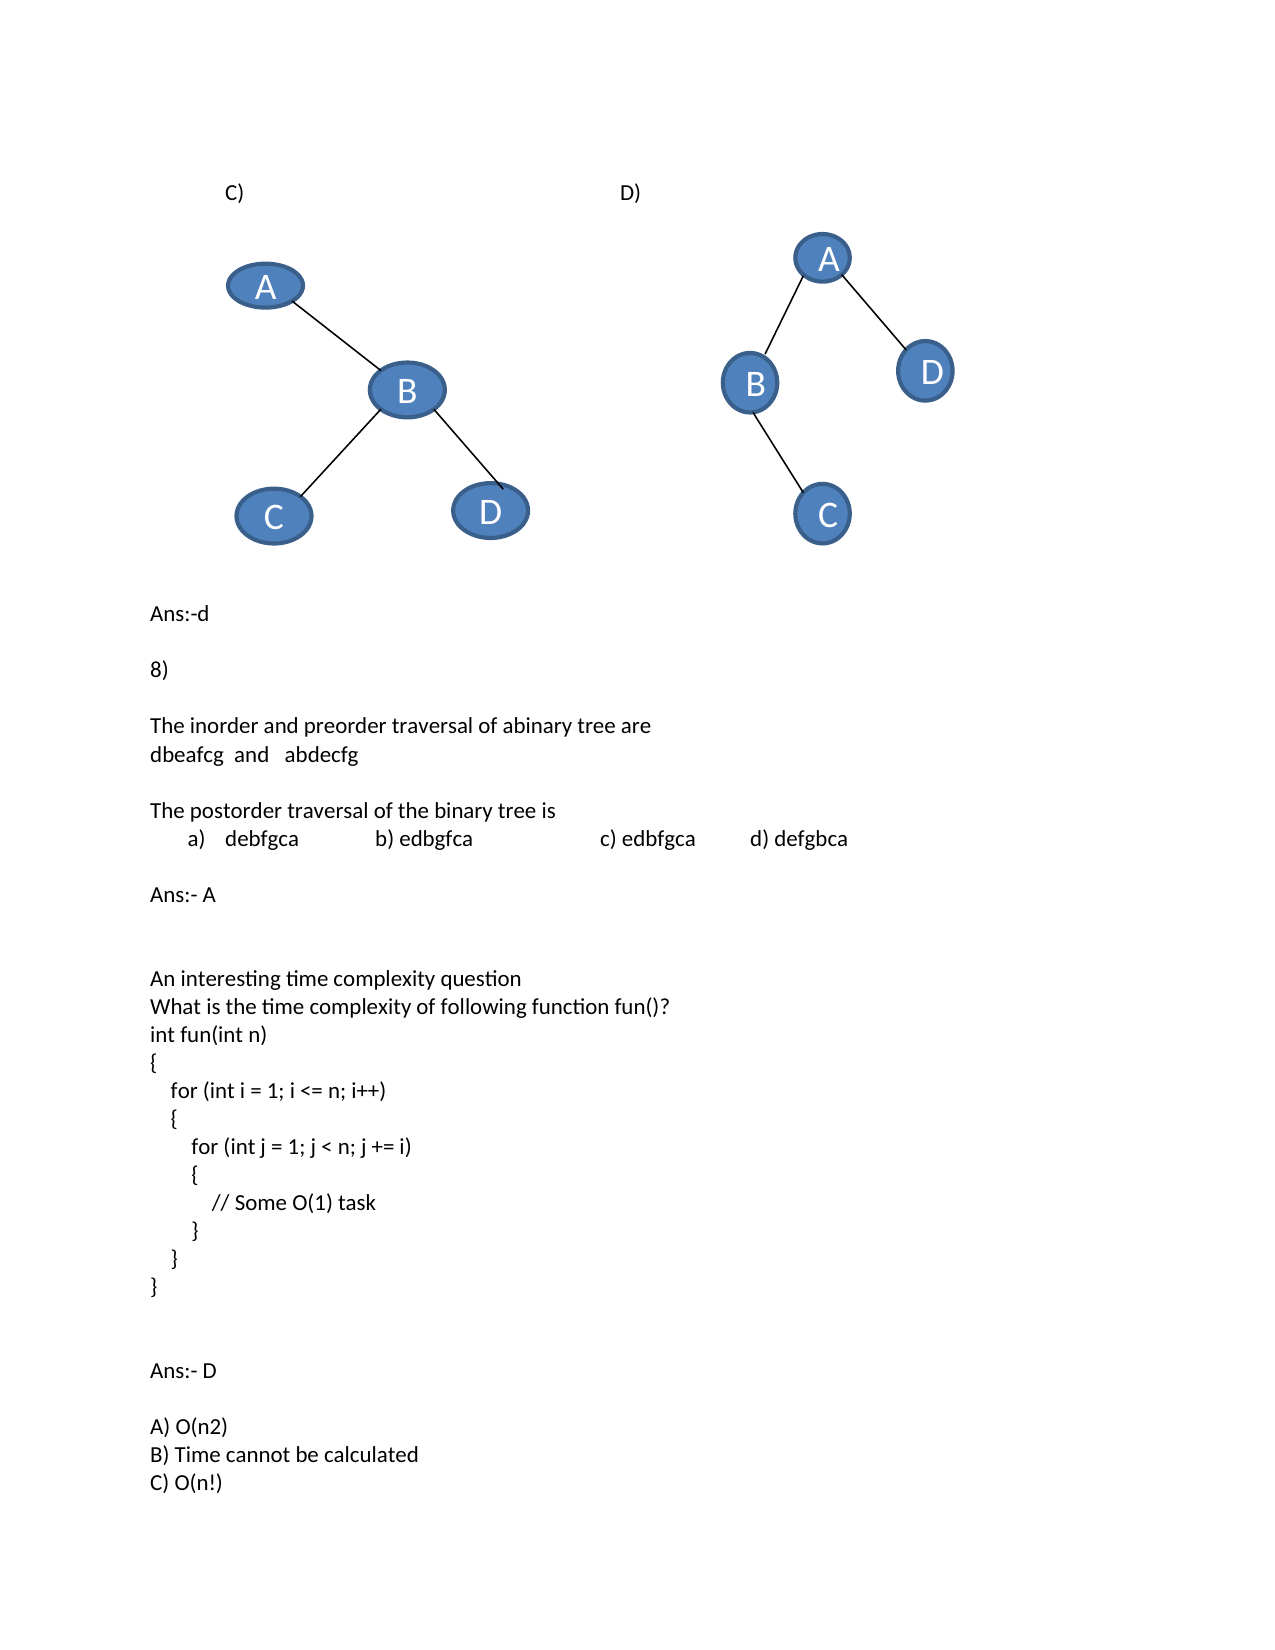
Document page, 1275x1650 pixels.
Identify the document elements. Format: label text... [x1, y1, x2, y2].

text Ans:- A [150, 880, 1125, 908]
text int fun(int n) [150, 1020, 1125, 1048]
text dbeafcg and abdecfg [150, 740, 1125, 768]
text for (int i = 1; i <= n; i++) [150, 1076, 1125, 1104]
text { [150, 1160, 1125, 1188]
text } [150, 1216, 1125, 1244]
text Ans:-d [150, 599, 1125, 628]
text The inorder and preorder traversal of abinary tree are [150, 712, 1125, 740]
text Ans:- D [150, 1356, 1125, 1384]
list debfgca b) edbgfca c) edbfgca d) defgbca [187, 824, 1125, 852]
text B) Time cannot be calculated [150, 1440, 1125, 1468]
text // Some O(1) task [150, 1188, 1125, 1216]
text The postorder traversal of the binary tree is [150, 796, 1125, 824]
list C) D) [225, 178, 1125, 206]
text 8) [150, 656, 1125, 684]
text for (int j = 1; j < n; j += i) [150, 1132, 1125, 1160]
text C) O(n!) [150, 1468, 1125, 1496]
text { [150, 1104, 1125, 1132]
text An interesting time complexity question [150, 964, 1125, 992]
text } [150, 1244, 1125, 1272]
text } [150, 1272, 1125, 1300]
text { [150, 1048, 1125, 1076]
text What is the time complexity of following function fun()? [150, 992, 1125, 1020]
text A) O(n2) [150, 1412, 1125, 1440]
